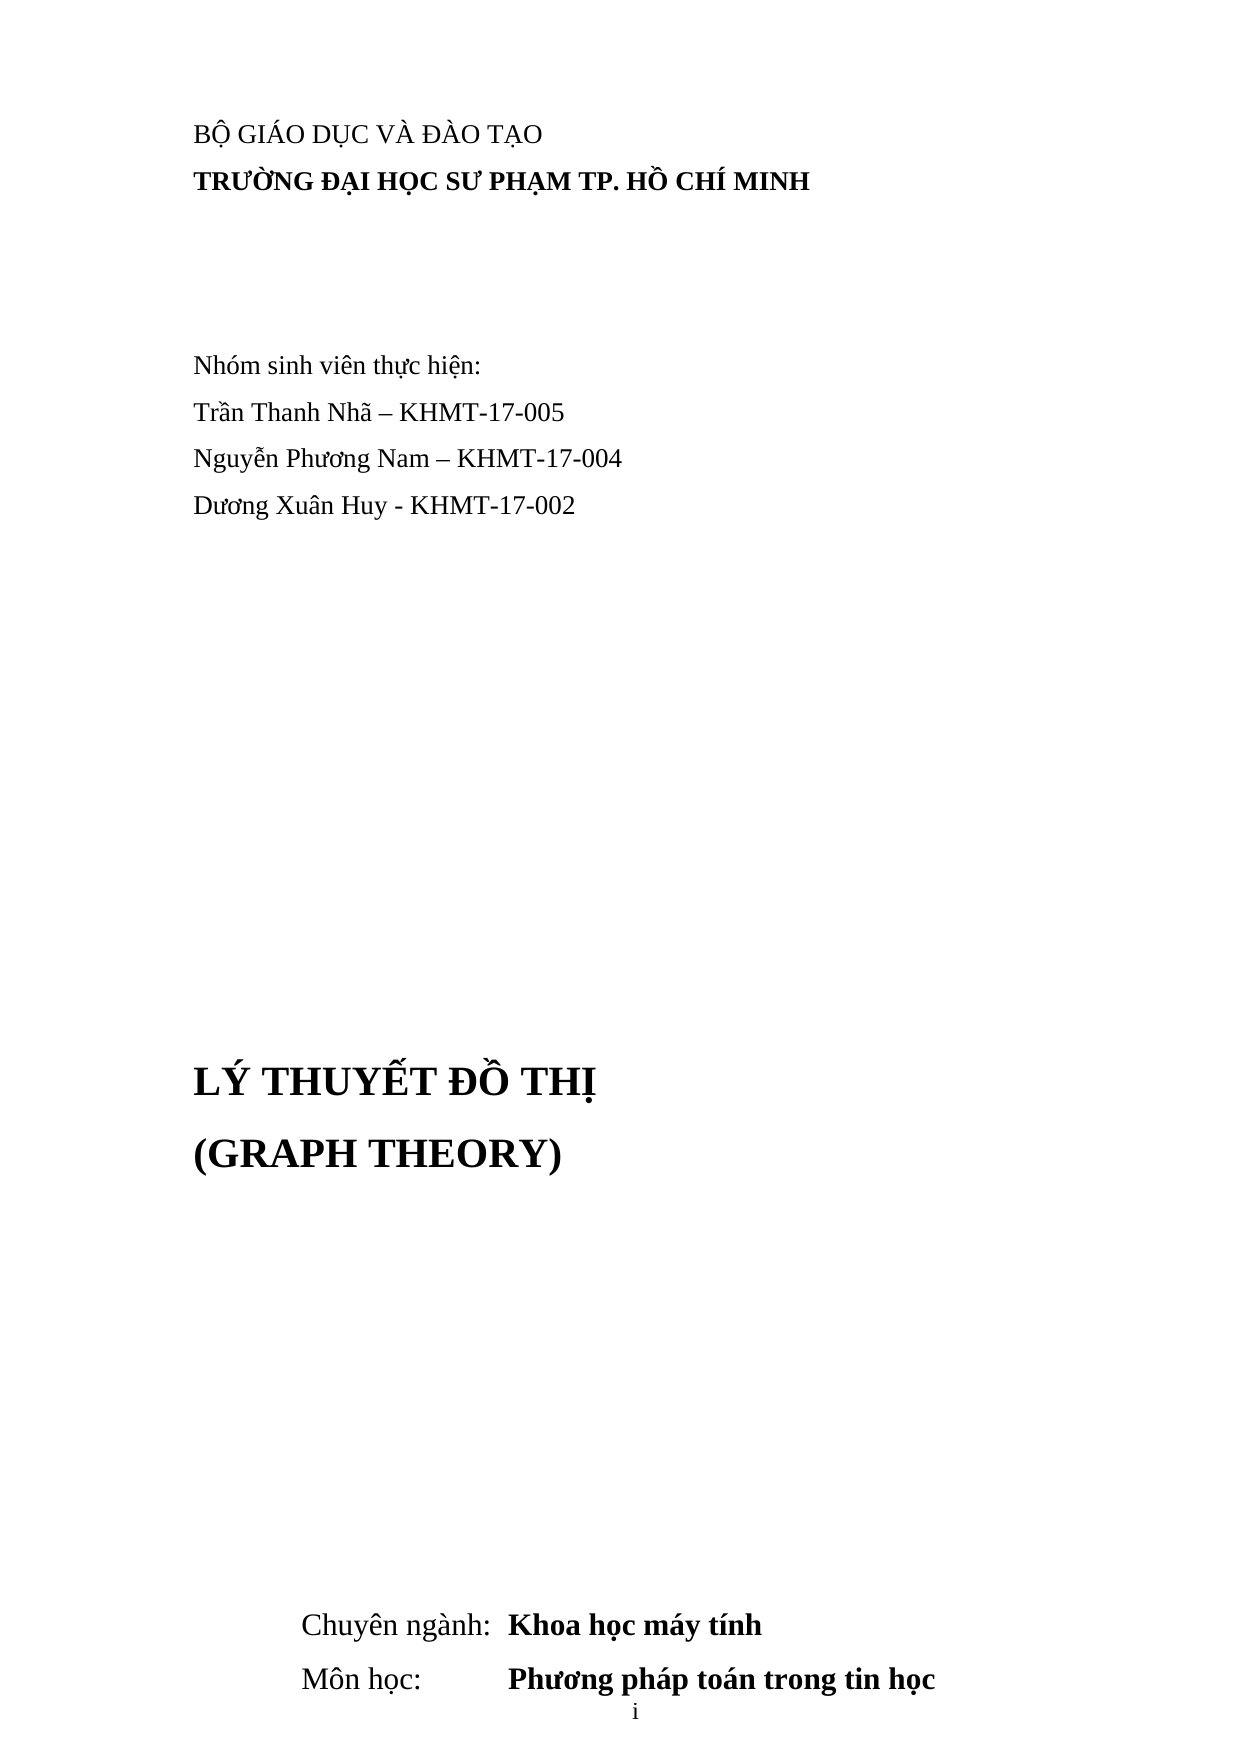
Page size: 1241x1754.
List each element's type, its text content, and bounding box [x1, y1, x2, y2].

text Nhóm sinh viên thực hiện: [133, 349, 1138, 380]
text TRƯỜNG ĐẠI HỌC SƯ PHẠM TP. HỒ CHÍ MINH [133, 165, 1138, 196]
text LÝ THUYẾT ĐỒ THỊ [133, 1056, 1138, 1104]
text Dương Xuân Huy - KHMT-17-002 [133, 489, 1138, 520]
text BỘ GIÁO DỤC VÀ ĐÀO TẠO [133, 118, 1138, 149]
text Trần Thanh Nhã – KHMT-17-005 [133, 396, 1138, 427]
text (GRAPH THEORY) [133, 1128, 1138, 1176]
text Nguyễn Phương Nam – KHMT-17-004 [133, 442, 1138, 473]
